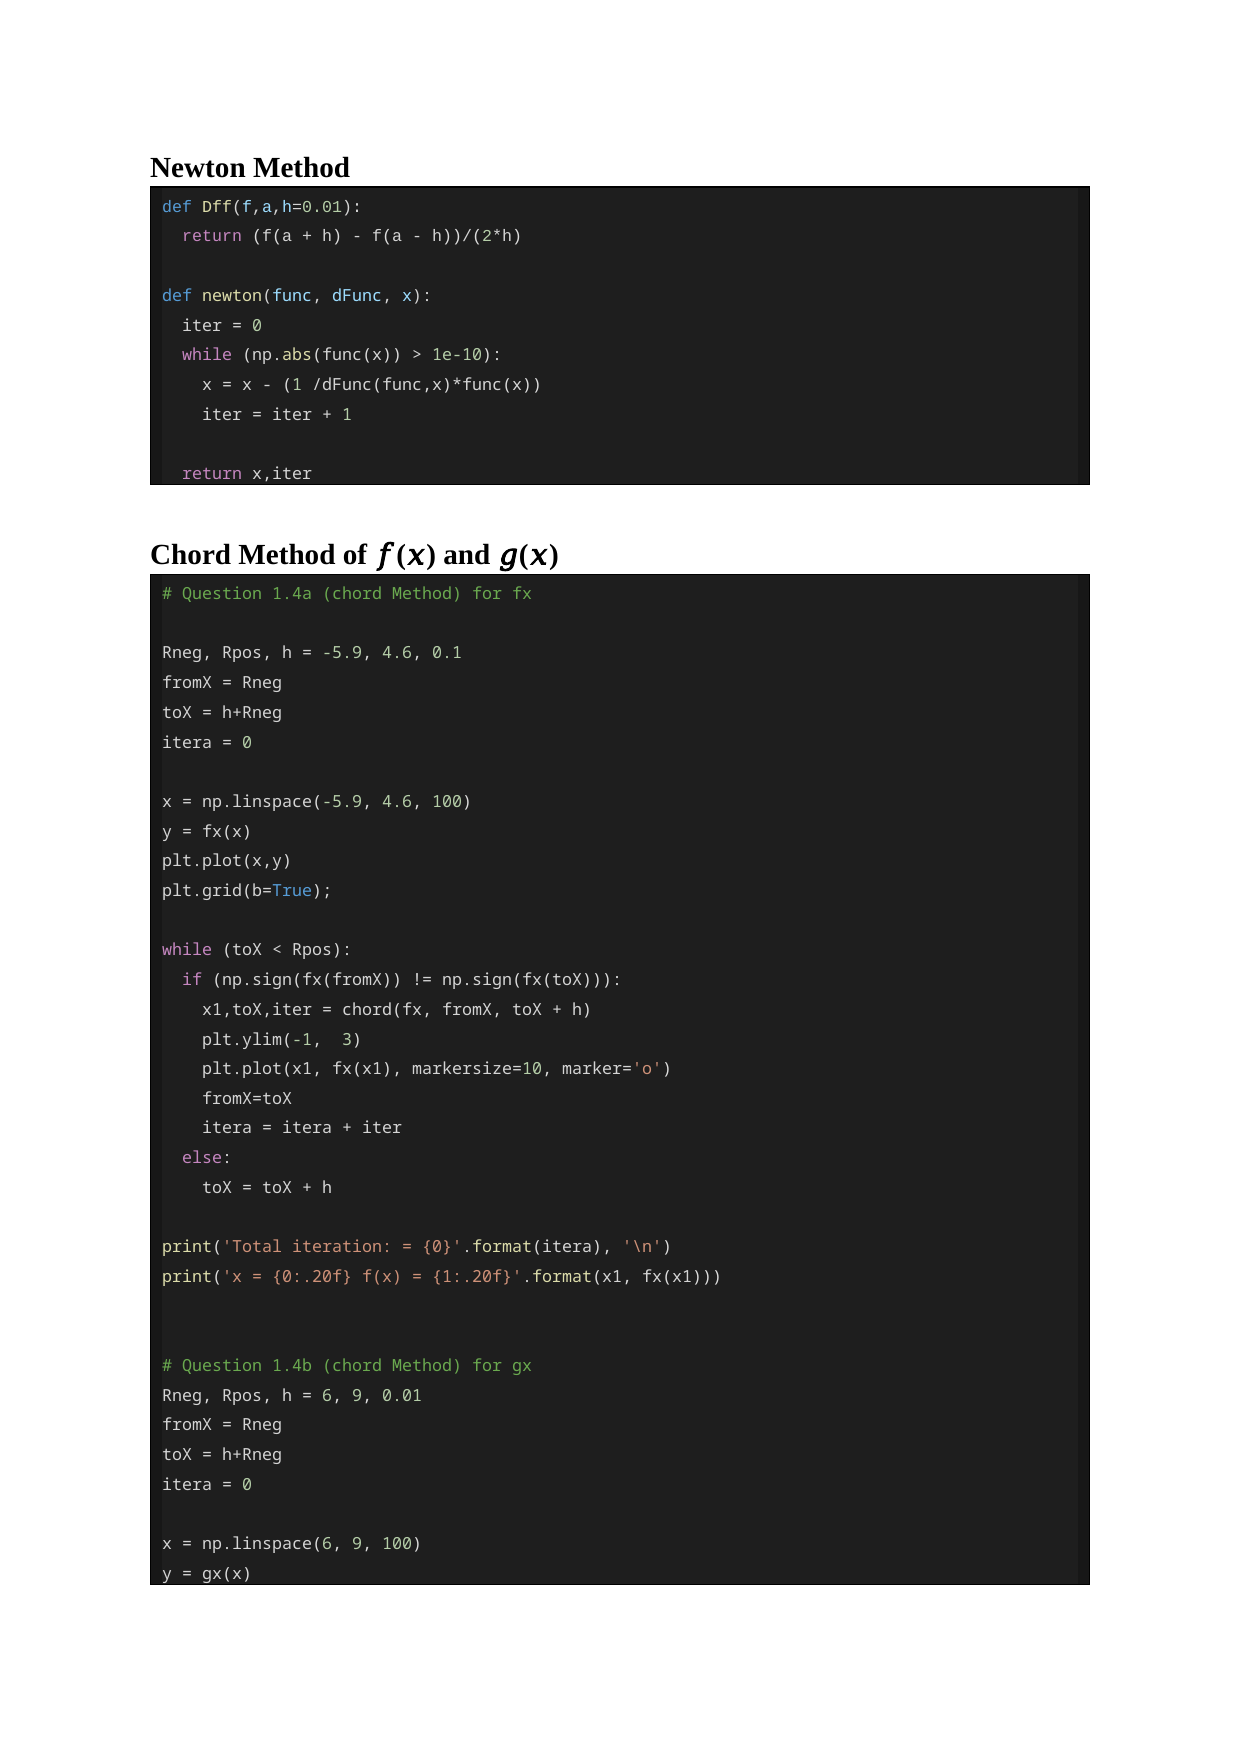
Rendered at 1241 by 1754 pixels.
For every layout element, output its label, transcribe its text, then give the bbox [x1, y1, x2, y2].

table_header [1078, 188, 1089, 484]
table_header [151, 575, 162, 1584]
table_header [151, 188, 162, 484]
subtitle Newton Method [150, 150, 1090, 183]
subtitle Chord Method of 𝑓(𝑥) and 𝑔(𝑥) [150, 535, 1090, 571]
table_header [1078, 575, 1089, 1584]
